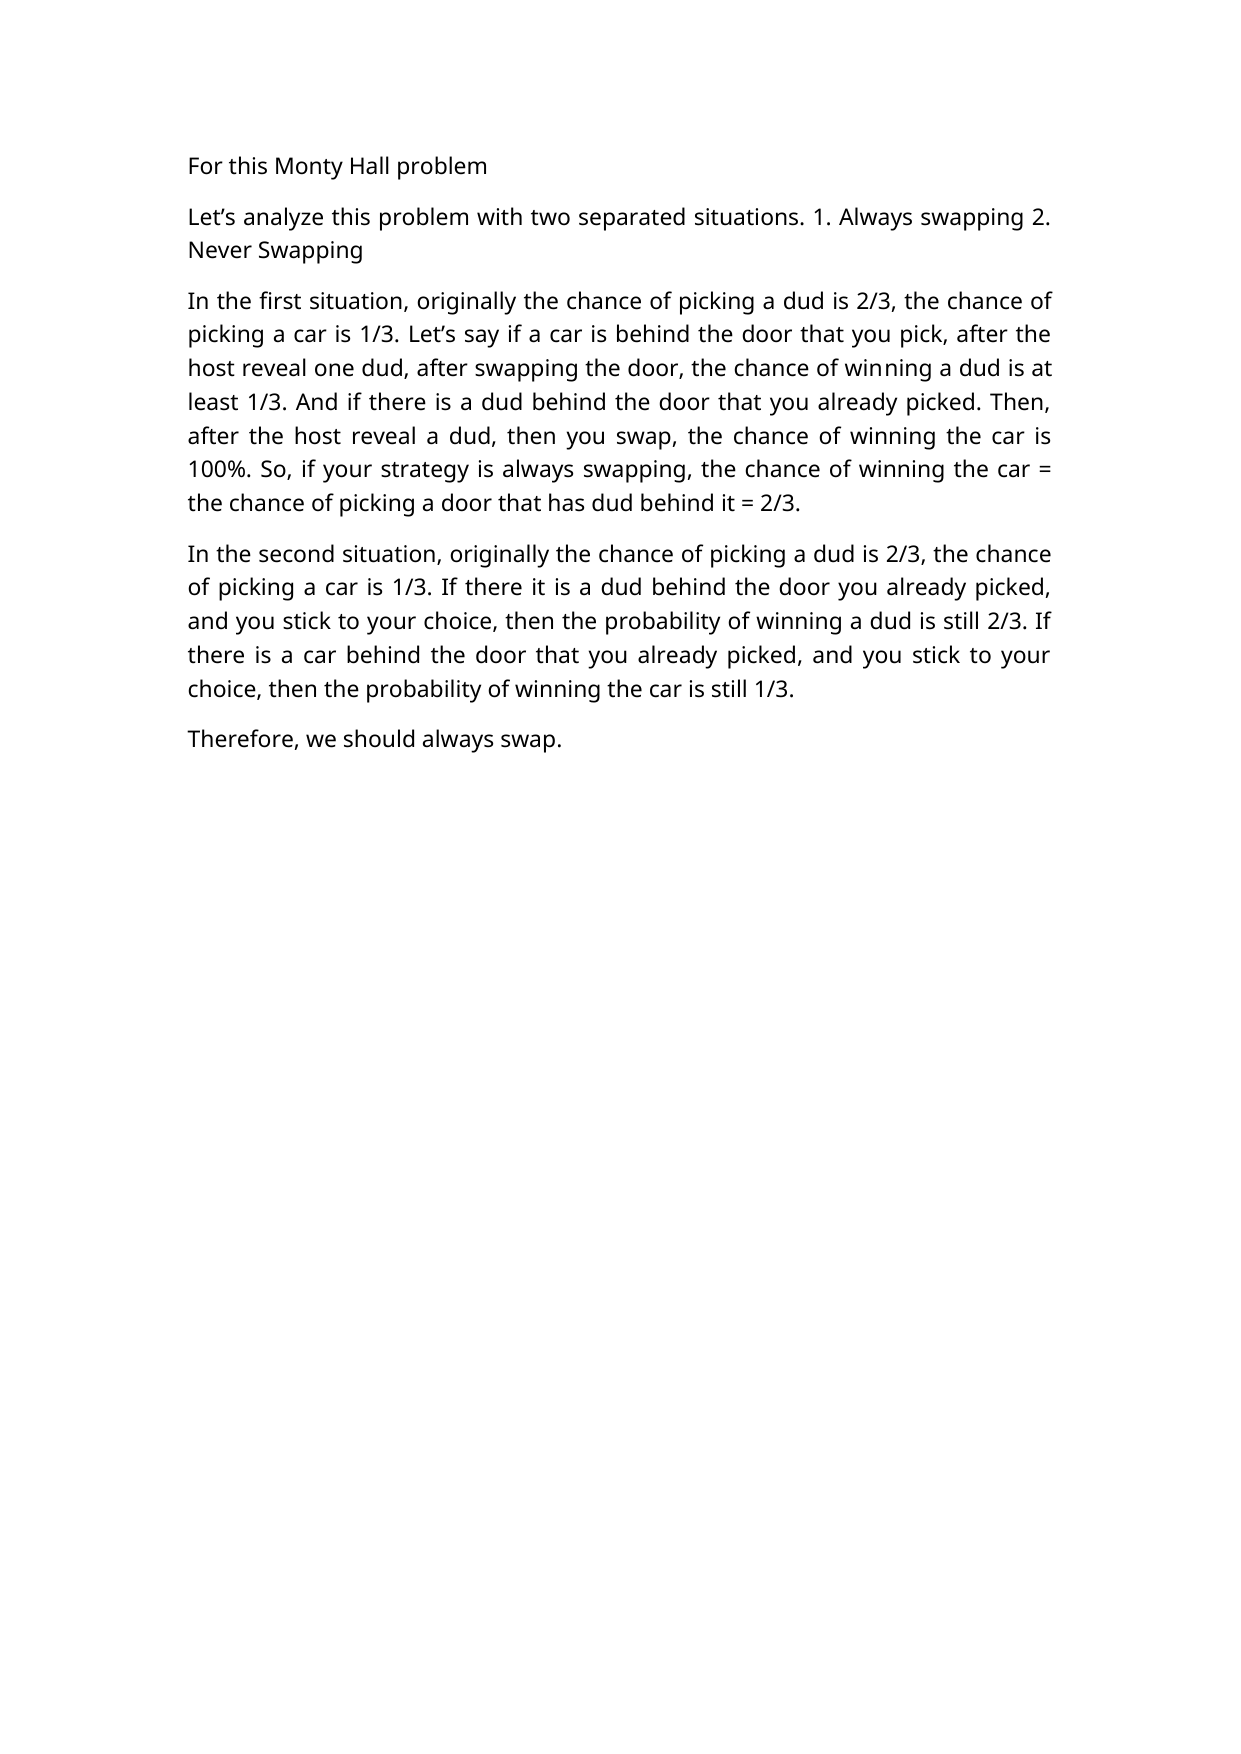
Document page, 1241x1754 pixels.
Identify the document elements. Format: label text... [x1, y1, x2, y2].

text In the second situation, originally the chance of picking a dud is 2/3, the chance of picking a car is 1/3. If there it is a dud behind the door you already picked, and you stick to your choice, then the probability of winning a dud is still 2/3. If there is a car behind the door that you already picked, and you stick to your choice, then the probability of winning the car is still 1/3. [187, 537, 1053, 704]
text In the first situation, originally the chance of picking a dud is 2/3, the chance of picking a car is 1/3. Let’s say if a car is behind the door that you pick, after the host reveal one dud, after swapping the door, the chance of winning a dud is at least 1/3. And if there is a dud behind the door that you already picked. Then, after the host reveal a dud, then you swap, the chance of winning the car is 100%. So, if your strategy is always swapping, the chance of winning the car = the chance of picking a door that has dud behind it = 2/3. [187, 284, 1053, 518]
text Therefore, we should always swap. [187, 723, 1053, 754]
text For this Monty Hall problem [187, 150, 1053, 181]
text Let’s analyze this problem with two separated situations. 1. Always swapping 2. Never Swapping [187, 200, 1053, 265]
